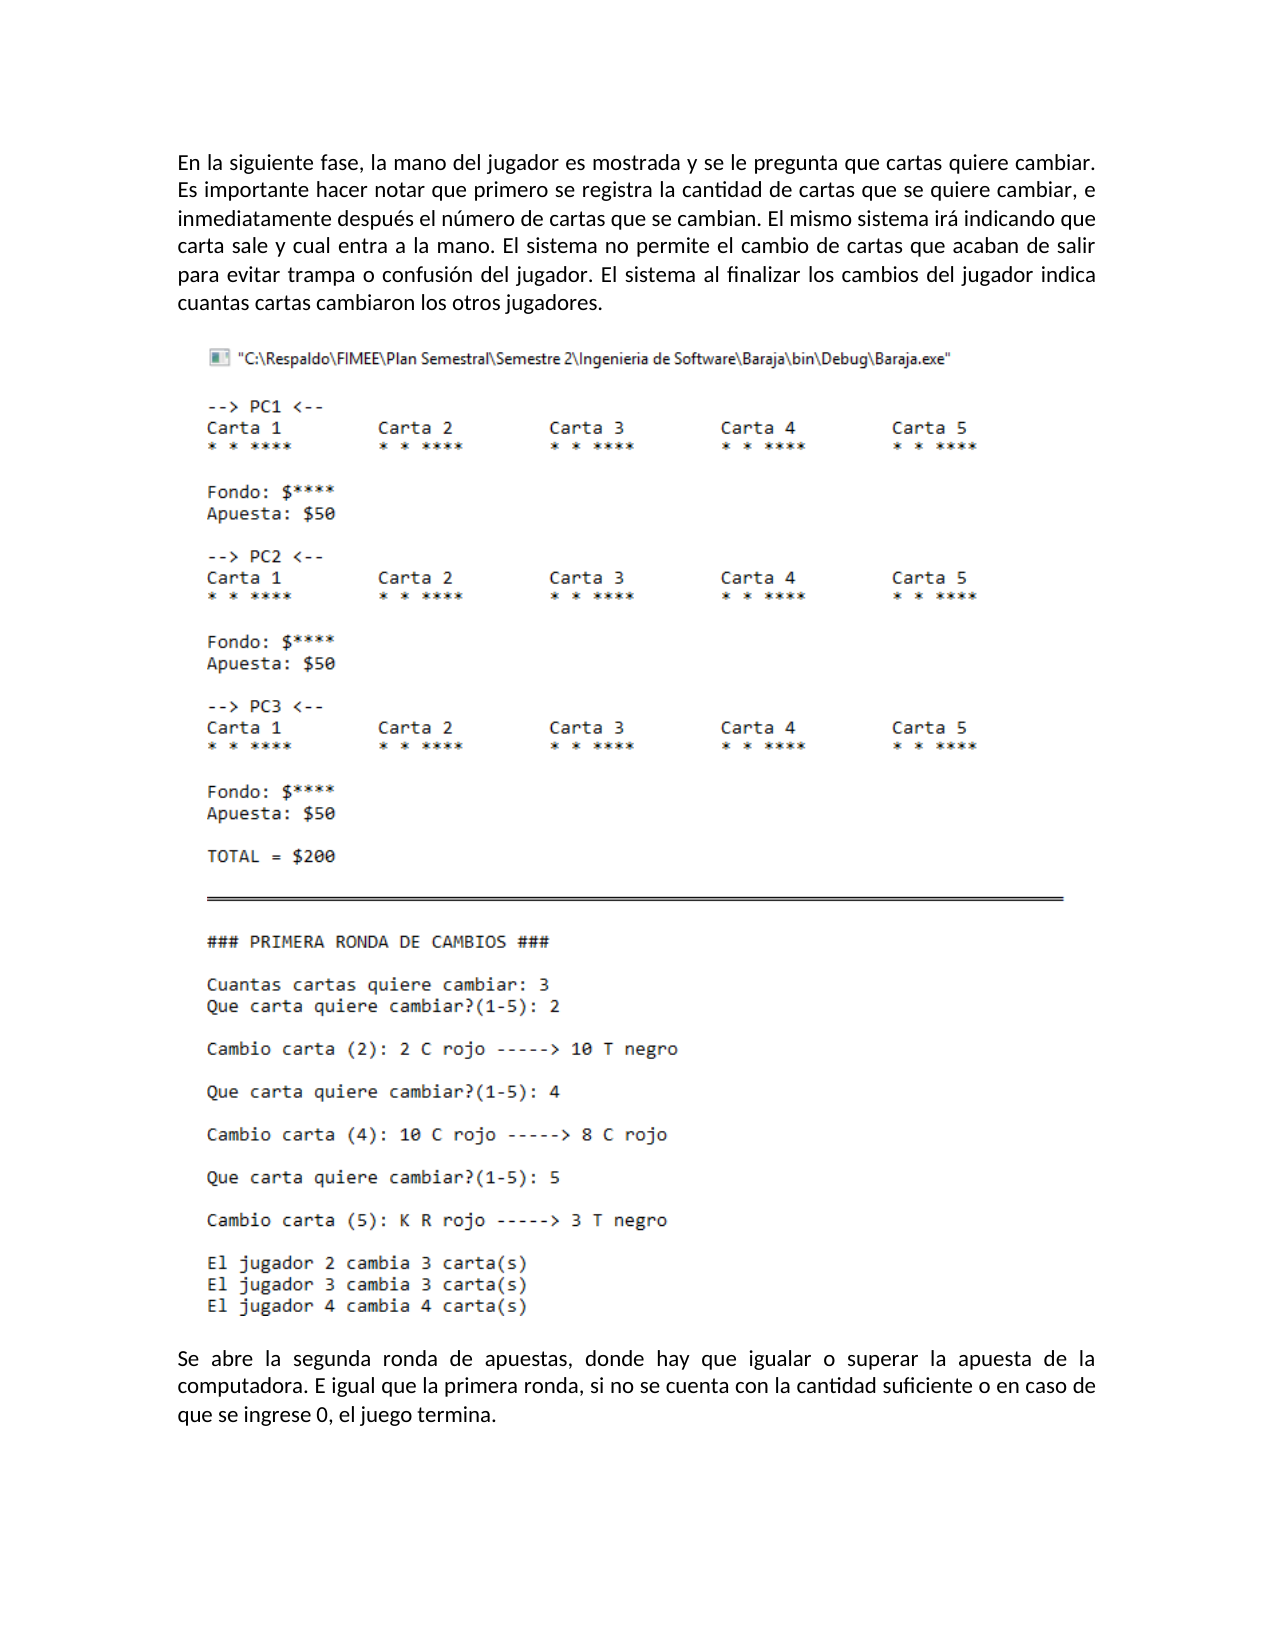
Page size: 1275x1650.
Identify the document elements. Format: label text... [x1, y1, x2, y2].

text Se abre la segunda ronda de apuestas, donde hay que igualar o superar la apuesta de la computadora. E igual que la primera ronda, si no se cuenta con la cantidad suficiente o en caso de que se ingrese 0, el juego termina. [177, 1344, 1098, 1428]
picture [207, 343, 1068, 1316]
text En la siguiente fase, la mano del jugador es mostrada y se le pregunta que cartas quiere cambiar. Es importante hacer notar que primero se registra la cantidad de cartas que se quiere cambiar, e inmediatamente después el número de cartas que se cambian. El mismo sistema irá indicando que carta sale y cual entra a la mano. El sistema no permite el cambio de cartas que acaban de salir para evitar trampa o confusión del jugador. El sistema al finalizar los cambios del jugador indica cuantas cartas cambiaron los otros jugadores. [177, 148, 1098, 316]
